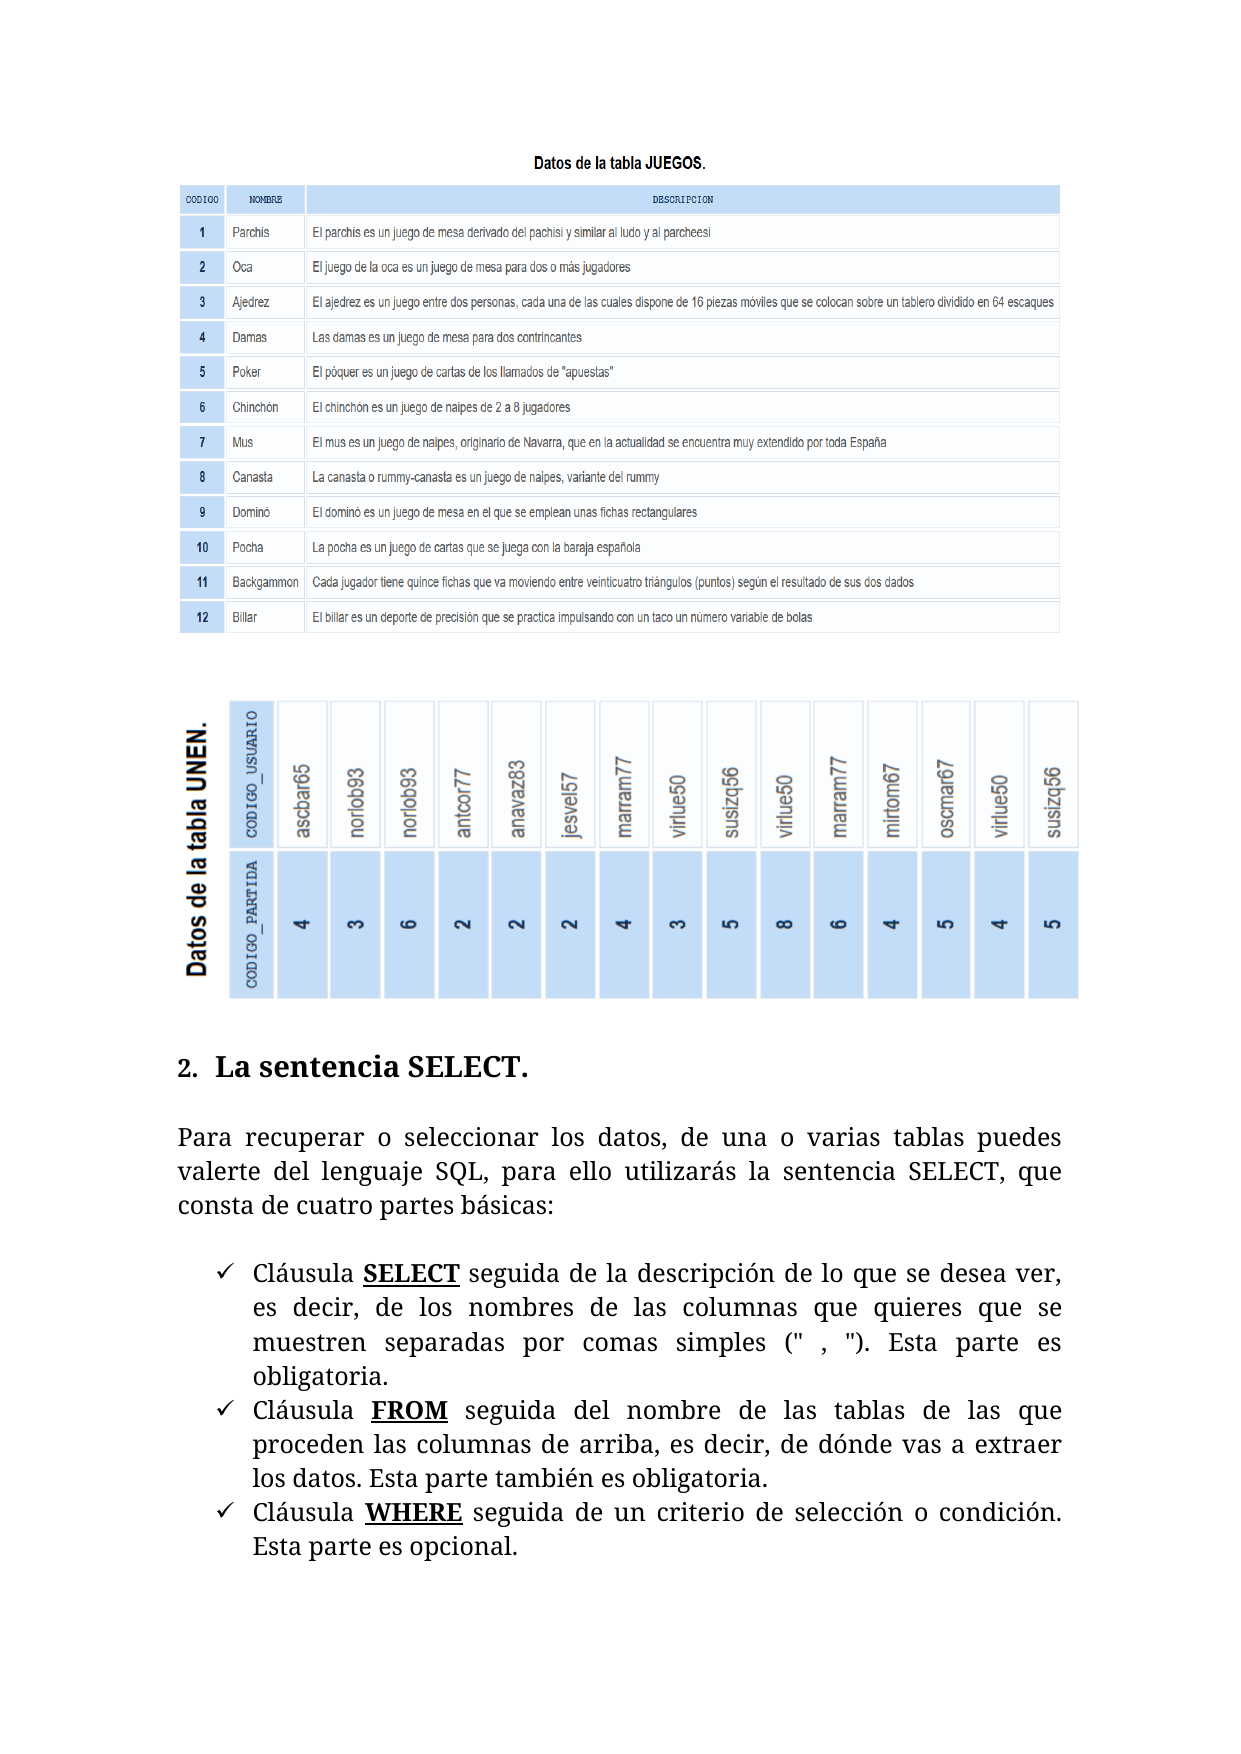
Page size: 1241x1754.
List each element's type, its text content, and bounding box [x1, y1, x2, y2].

list Cláusula WHERE seguida de un criterio de selección o condición. Esta parte es opcional. [215, 1494, 1063, 1563]
picture [172, 687, 1093, 1008]
list Cláusula FROM seguida del nombre de las tablas de las que proceden las columnas de arriba, es decir, de dónde vas a extraer los datos. Esta parte también es obligatoria. [215, 1392, 1063, 1494]
text Para recuperar o seleccionar los datos, de una o varias tablas puedes valerte del lenguaje SQL, para ello utilizarás la sentencia SELECT, que consta de cuatro partes básicas: [177, 1120, 1063, 1222]
list Cláusula SELECT seguida de la descripción de lo que se desea ver, es decir, de los nombres de las columnas que quieres que se muestren separadas por comas simples (" , "). Esta parte es obligatoria. [215, 1256, 1063, 1392]
subtitle La sentencia SELECT. [177, 1046, 1063, 1086]
picture [177, 147, 1063, 637]
